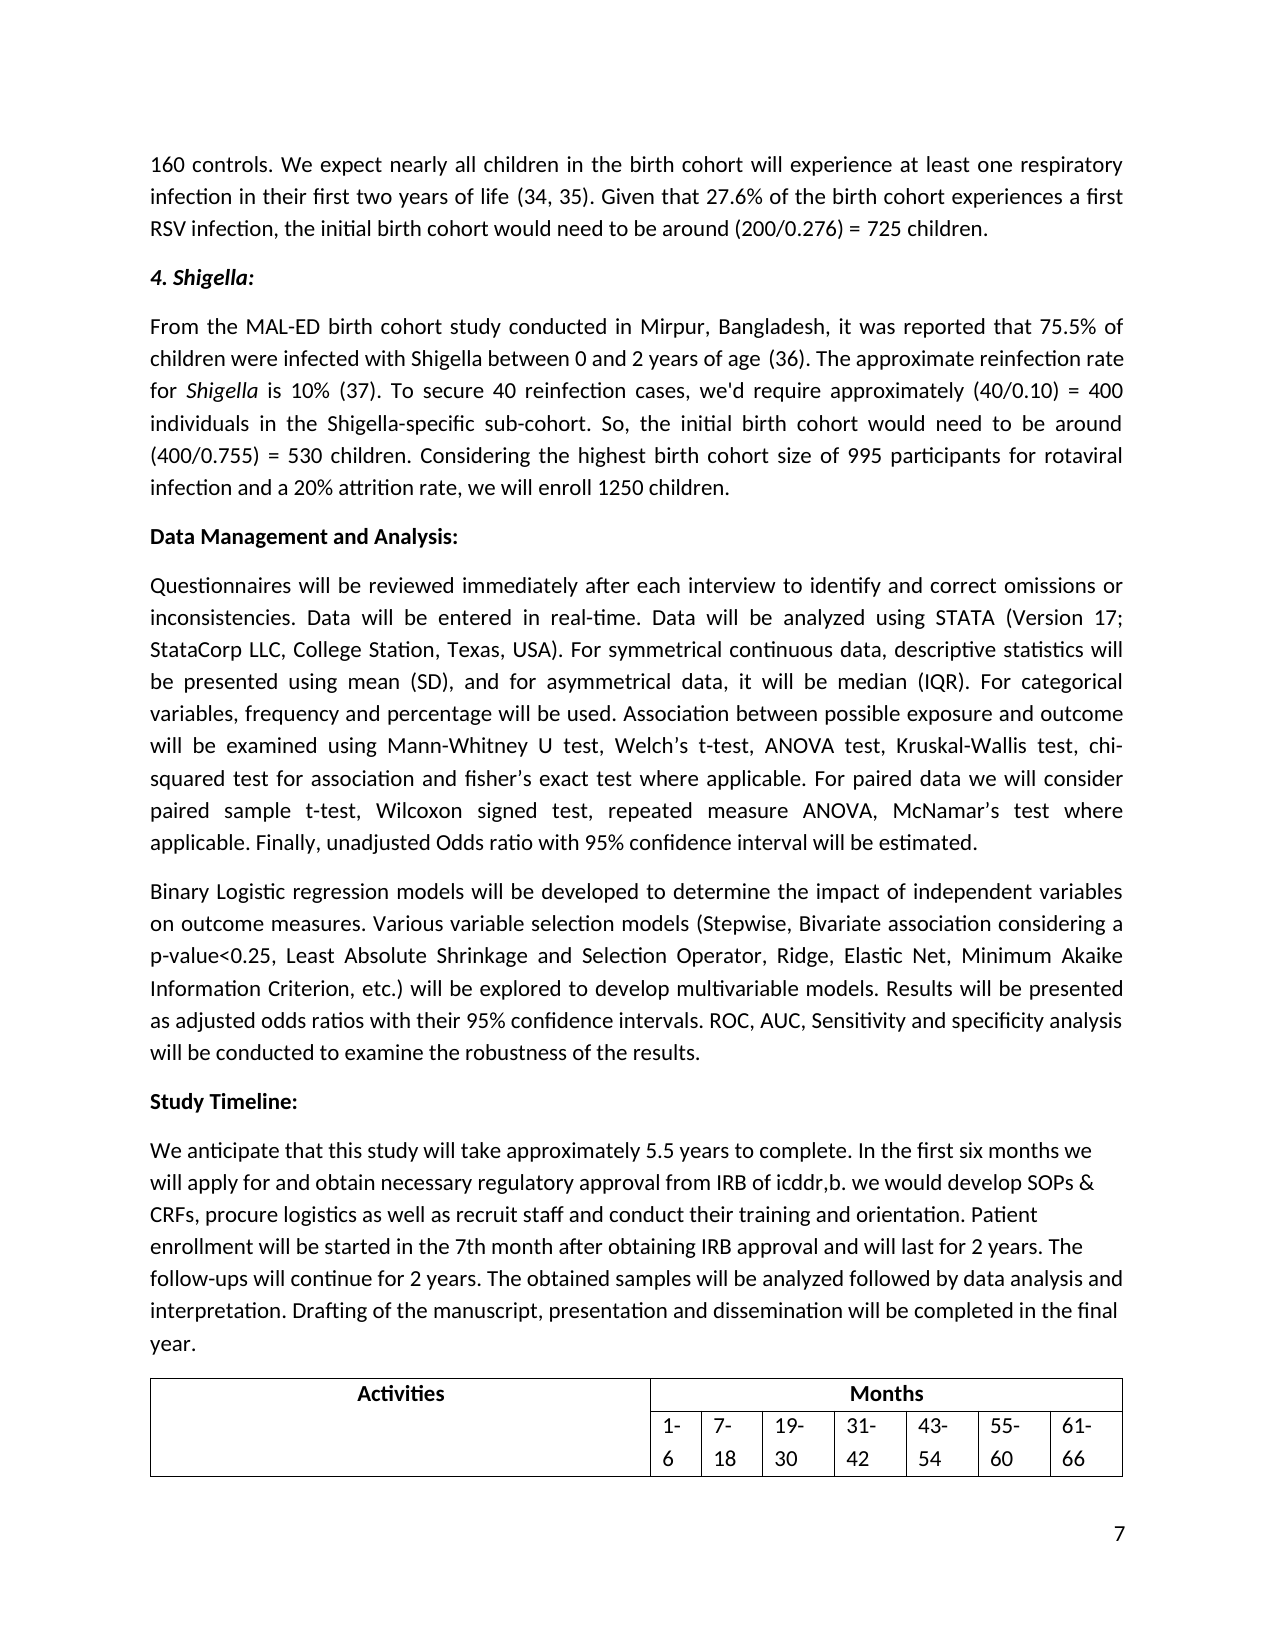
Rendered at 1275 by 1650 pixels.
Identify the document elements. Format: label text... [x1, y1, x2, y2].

text From the MAL-ED birth cohort study conducted in Mirpur, Bangladesh, it was reported that 75.5% of children were infected with Shigella between 0 and 2 years of age (36). The approximate reinfection rate for Shigella is 10% (37). To secure 40 reinfection cases, we'd require approximately (40/0.10) = 400 individuals in the Shigella-specific sub-cohort. So, the initial birth cohort would need to be around (400/0.755) = 530 children. Considering the highest birth cohort size of 995 participants for rotaviral infection and a 20% attrition rate, we will enroll 1250 children. [150, 312, 1125, 501]
text Questionnaires will be reviewed immediately after each interview to identify and correct omissions or inconsistencies. Data will be entered in real-time. Data will be analyzed using STATA (Version 17; StataCorp LLC, College Station, Texas, USA). For symmetrical continuous data, descriptive statistics will be presented using mean (SD), and for asymmetrical data, it will be median (IQR). For categorical variables, frequency and percentage will be used. Association between possible exposure and outcome will be examined using Mann-Whitney U test, Welch’s t-test, ANOVA test, Kruskal-Wallis test, chi-squared test for association and fisher’s exact test where applicable. For paired data we will consider paired sample t-test, Wilcoxon signed test, repeated measure ANOVA, McNamar’s test where applicable. Finally, unadjusted Odds ratio with 95% confidence interval will be estimated. [150, 571, 1125, 856]
table_cell 61-66 [1051, 1412, 1122, 1476]
table_header Activities [151, 1379, 650, 1476]
text Data Management and Analysis: [150, 522, 1125, 550]
text We anticipate that this study will take approximately 5.5 years to complete. In the first six months we will apply for and obtain necessary regulatory approval from IRB of icddr,b. we would develop SOPs & CRFs, procure logistics as well as recruit staff and conduct their training and orientation. Patient enrollment will be started in the 7th month after obtaining IRB approval and will last for 2 years. The follow-ups will continue for 2 years. The obtained samples will be analyzed followed by data analysis and interpretation. Drafting of the manuscript, presentation and dissemination will be completed in the final year. [150, 1136, 1125, 1357]
table_cell 55-60 [979, 1412, 1050, 1476]
text Binary Logistic regression models will be developed to determine the impact of independent variables on outcome measures. Various variable selection models (Stepwise, Bivariate association considering a p-value<0.25, Least Absolute Shrinkage and Selection Operator, Ridge, Elastic Net, Minimum Akaike Information Criterion, etc.) will be explored to develop multivariable models. Results will be presented as adjusted odds ratios with their 95% confidence intervals. ROC, AUC, Sensitivity and specificity analysis will be conducted to examine the robustness of the results. [150, 877, 1125, 1066]
text Study Timeline: [150, 1087, 1125, 1115]
table_cell 7-18 [702, 1412, 762, 1476]
table_cell 43-54 [907, 1412, 978, 1476]
text 4. Shigella: [150, 263, 1125, 291]
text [150, 150, 1125, 242]
table_cell 1-6 [651, 1412, 701, 1476]
table_header Months [651, 1379, 1122, 1411]
table_cell 31-42 [835, 1412, 906, 1476]
table_cell 19-30 [763, 1412, 834, 1476]
